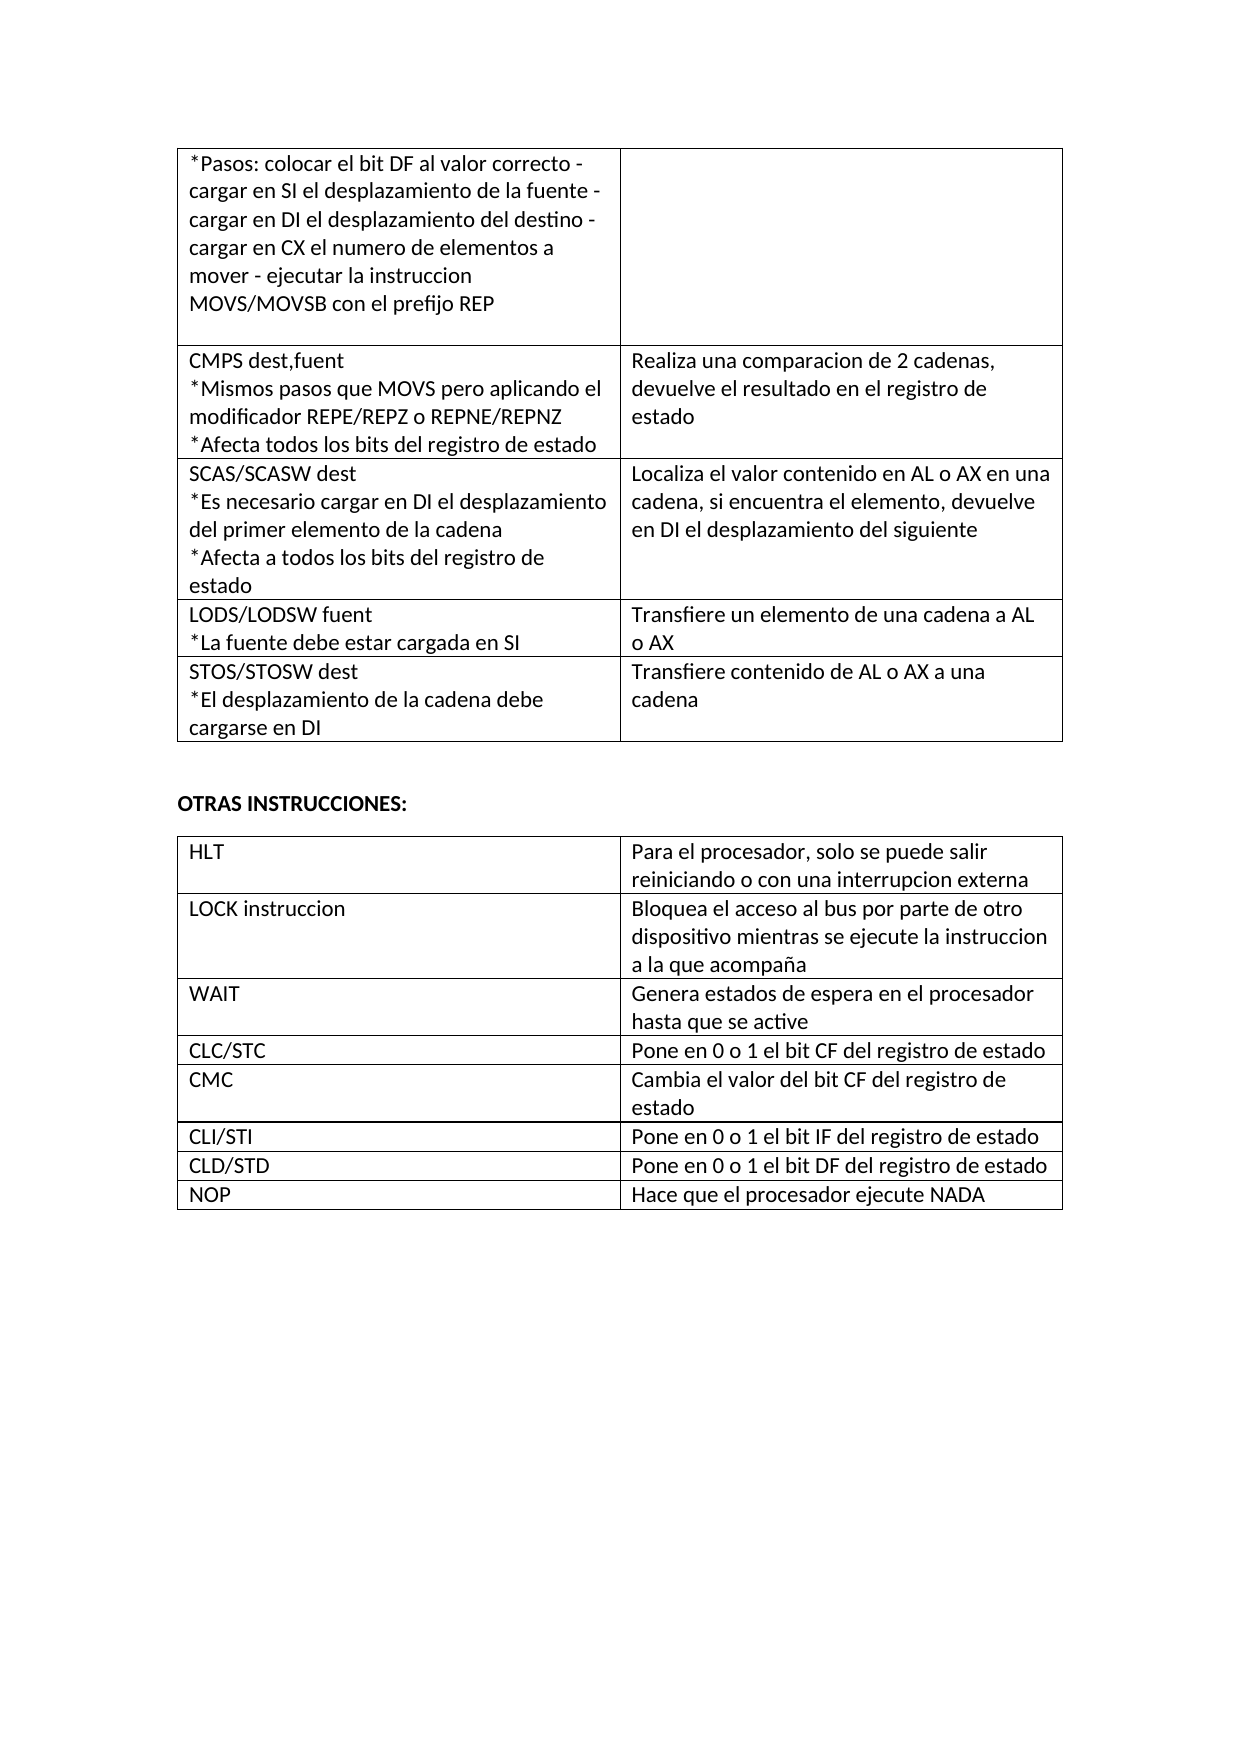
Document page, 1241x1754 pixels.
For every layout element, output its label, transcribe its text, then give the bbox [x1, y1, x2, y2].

table_cell CLC/STC [178, 1036, 620, 1064]
table_cell Genera estados de espera en el procesador hasta que se active [621, 979, 1062, 1035]
table_cell Localiza el valor contenido en AL o AX en una cadena, si encuentra el elemento, devuelve en DI el desplazamiento del siguiente [621, 459, 1062, 599]
table_cell LODS/LODSW fuent *La fuente debe estar cargada en SI [178, 600, 620, 656]
table_cell Transfiere un elemento de una cadena a AL o AX [621, 600, 1062, 656]
table_cell Hace que el procesador ejecute NADA [621, 1181, 1062, 1209]
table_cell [621, 149, 1062, 345]
table_cell Pone en 0 o 1 el bit CF del registro de estado [621, 1036, 1062, 1064]
table_cell CLI/STI [178, 1123, 620, 1151]
table_cell Bloquea el acceso al bus por parte de otro dispositivo mientras se ejecute la instruccion a la que acompaña [621, 894, 1062, 978]
table_cell SCAS/SCASW dest *Es necesario cargar en DI el desplazamiento del primer elemento de la cadena *Afecta a todos los bits del registro de estado [178, 459, 620, 599]
table_cell NOP [178, 1181, 620, 1209]
table_cell Cambia el valor del bit CF del registro de estado [621, 1065, 1062, 1121]
table_cell LOCK instruccion [178, 894, 620, 978]
table_cell Realiza una comparacion de 2 cadenas, devuelve el resultado en el registro de estado [621, 346, 1062, 458]
text OTRAS INSTRUCCIONES: [177, 789, 1063, 817]
table_header Para el procesador, solo se puede salir reiniciando o con una interrupcion externa [621, 837, 1062, 893]
table_cell CLD/STD [178, 1152, 620, 1179]
table_cell STOS/STOSW dest *El desplazamiento de la cadena debe cargarse en DI [178, 657, 620, 741]
table_cell CMPS dest,fuent *Mismos pasos que MOVS pero aplicando el modificador REPE/REPZ o REPNE/REPNZ *Afecta todos los bits del registro de estado [178, 346, 620, 458]
table_cell Pone en 0 o 1 el bit IF del registro de estado [621, 1123, 1062, 1151]
table_cell WAIT [178, 979, 620, 1035]
table_cell Pone en 0 o 1 el bit DF del registro de estado [621, 1152, 1062, 1179]
table_cell Transfiere contenido de AL o AX a una cadena [621, 657, 1062, 741]
table_header HLT [178, 837, 620, 893]
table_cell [178, 149, 620, 345]
table_cell CMC [178, 1065, 620, 1121]
